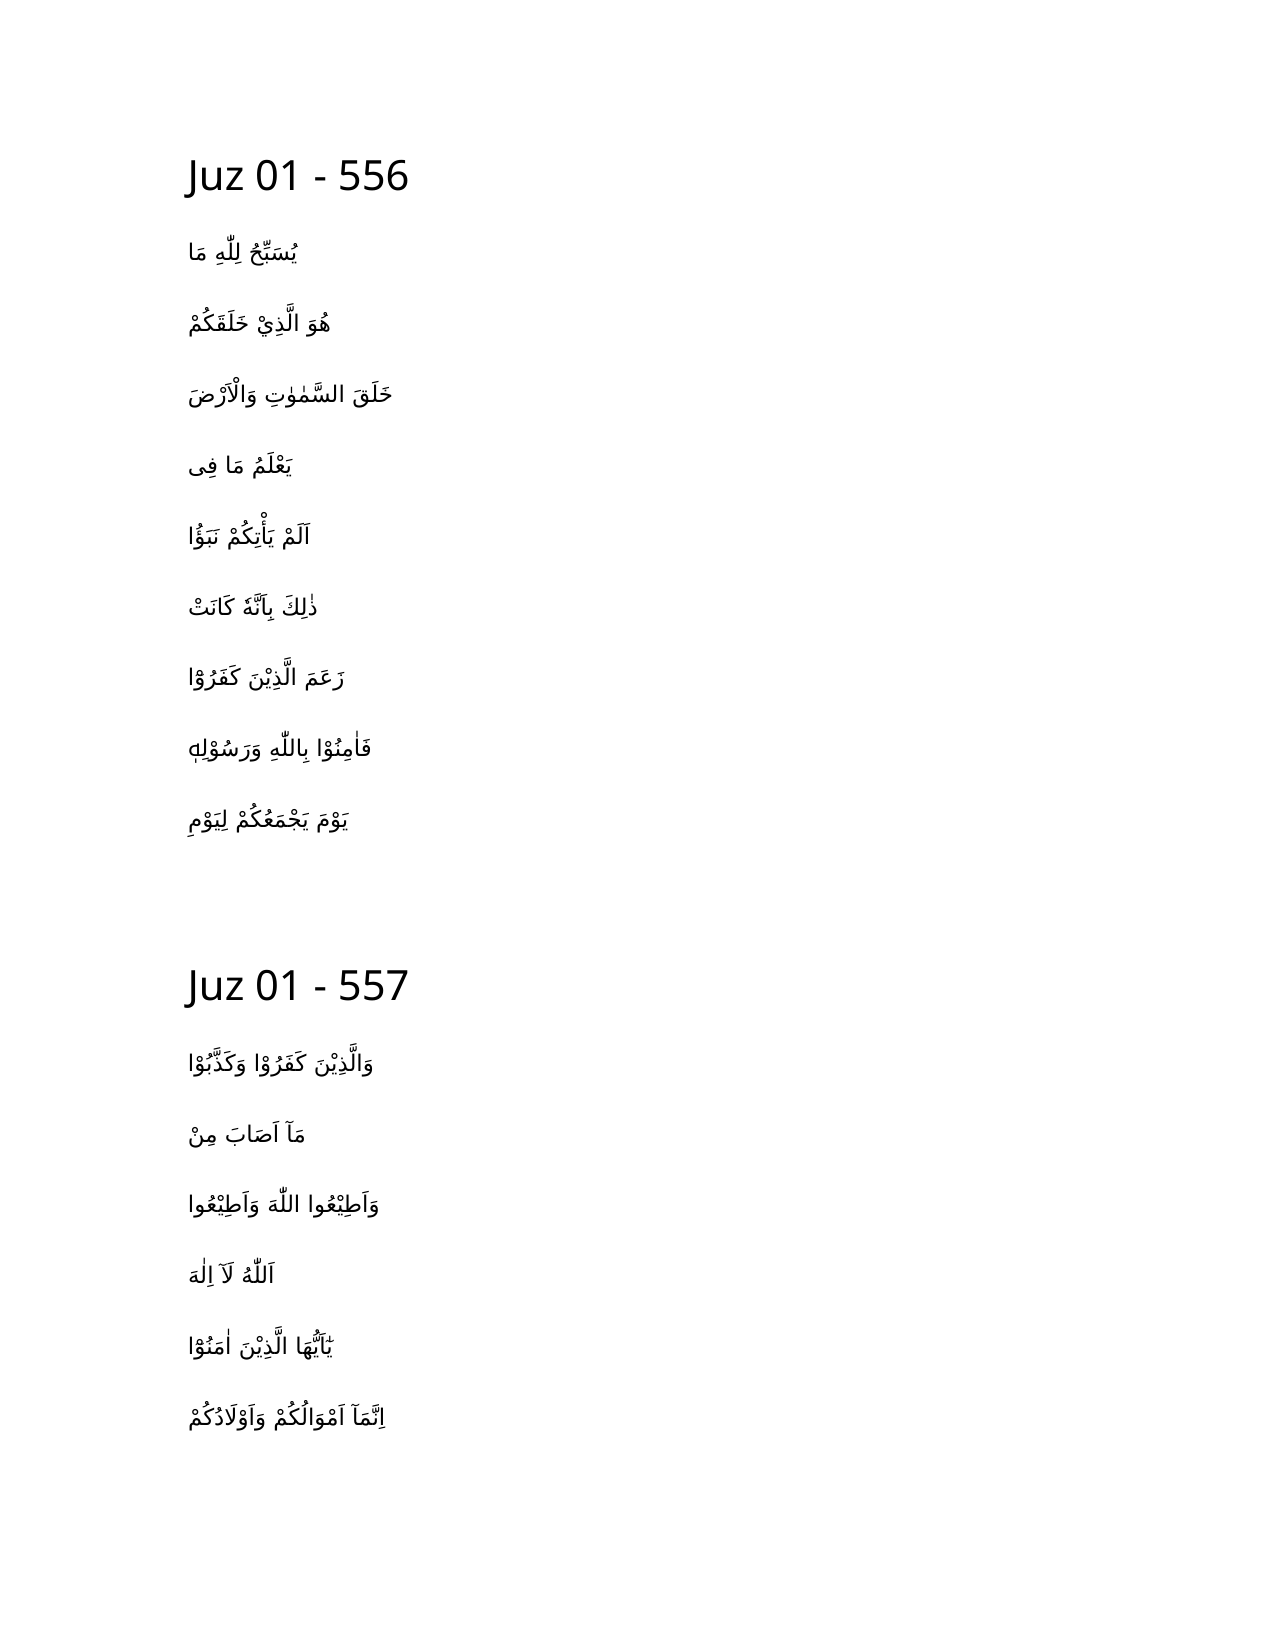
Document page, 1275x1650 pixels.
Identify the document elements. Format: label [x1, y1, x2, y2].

table_cell [176, 150, 1076, 858]
table_header [176, 909, 1076, 1456]
